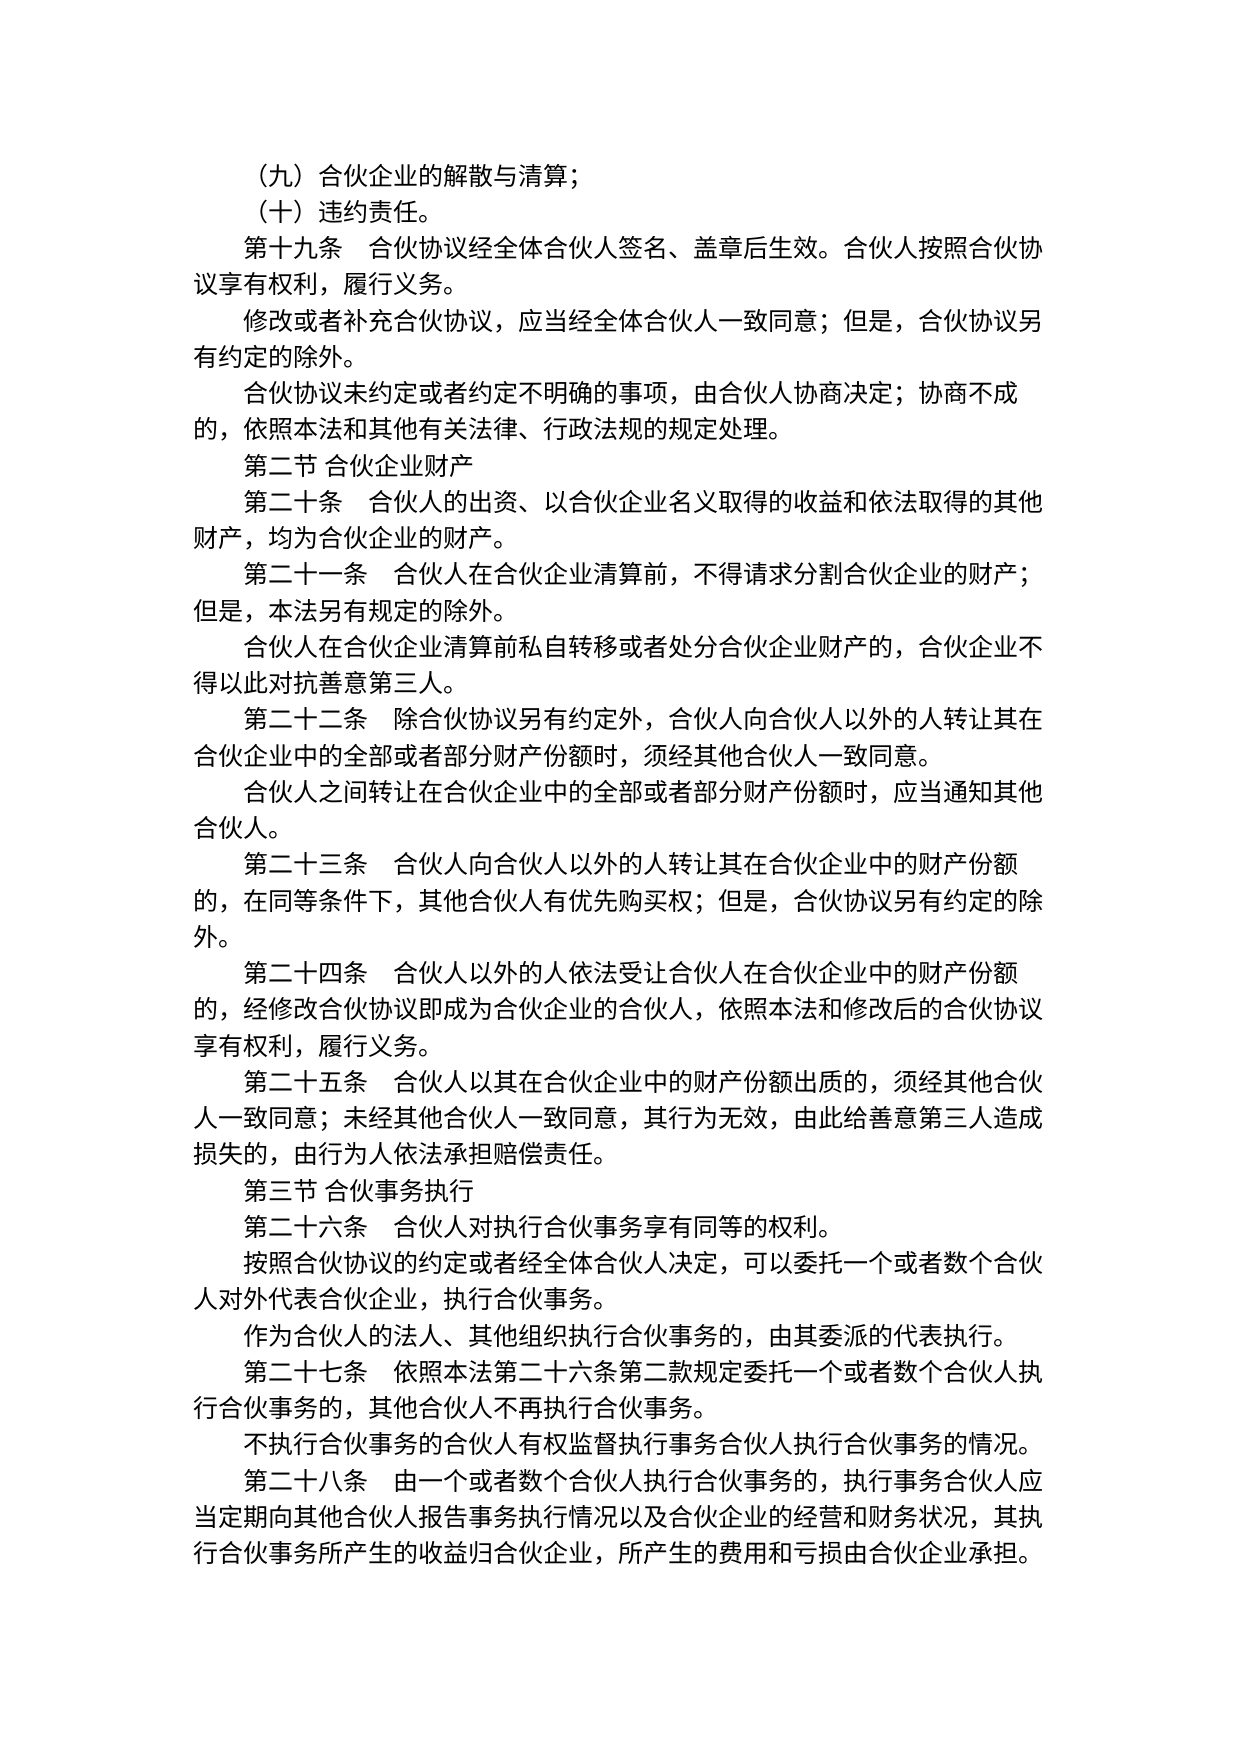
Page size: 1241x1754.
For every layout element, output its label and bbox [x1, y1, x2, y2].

table_cell [188, 150, 1053, 1576]
